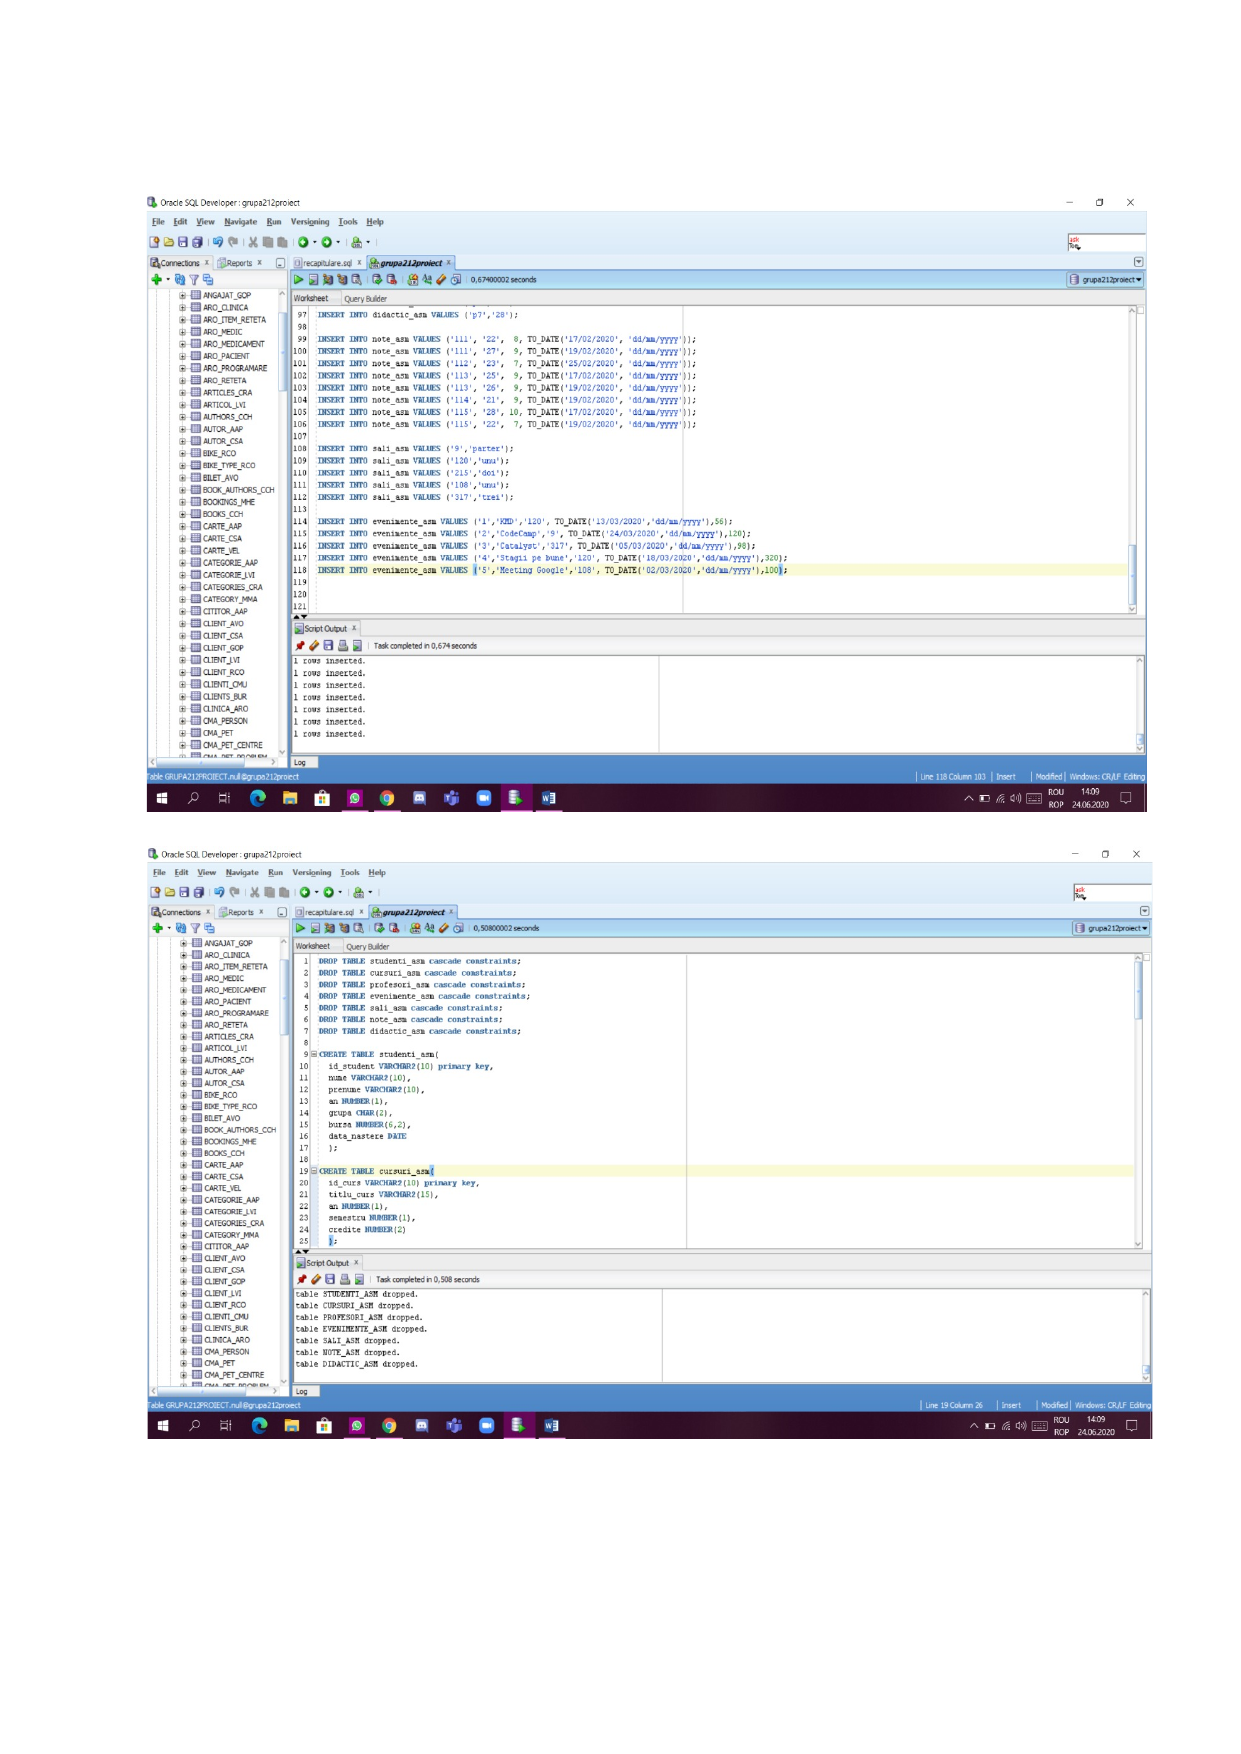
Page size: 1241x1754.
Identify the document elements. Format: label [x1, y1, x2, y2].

picture [147, 846, 1153, 1439]
picture [146, 194, 1147, 812]
